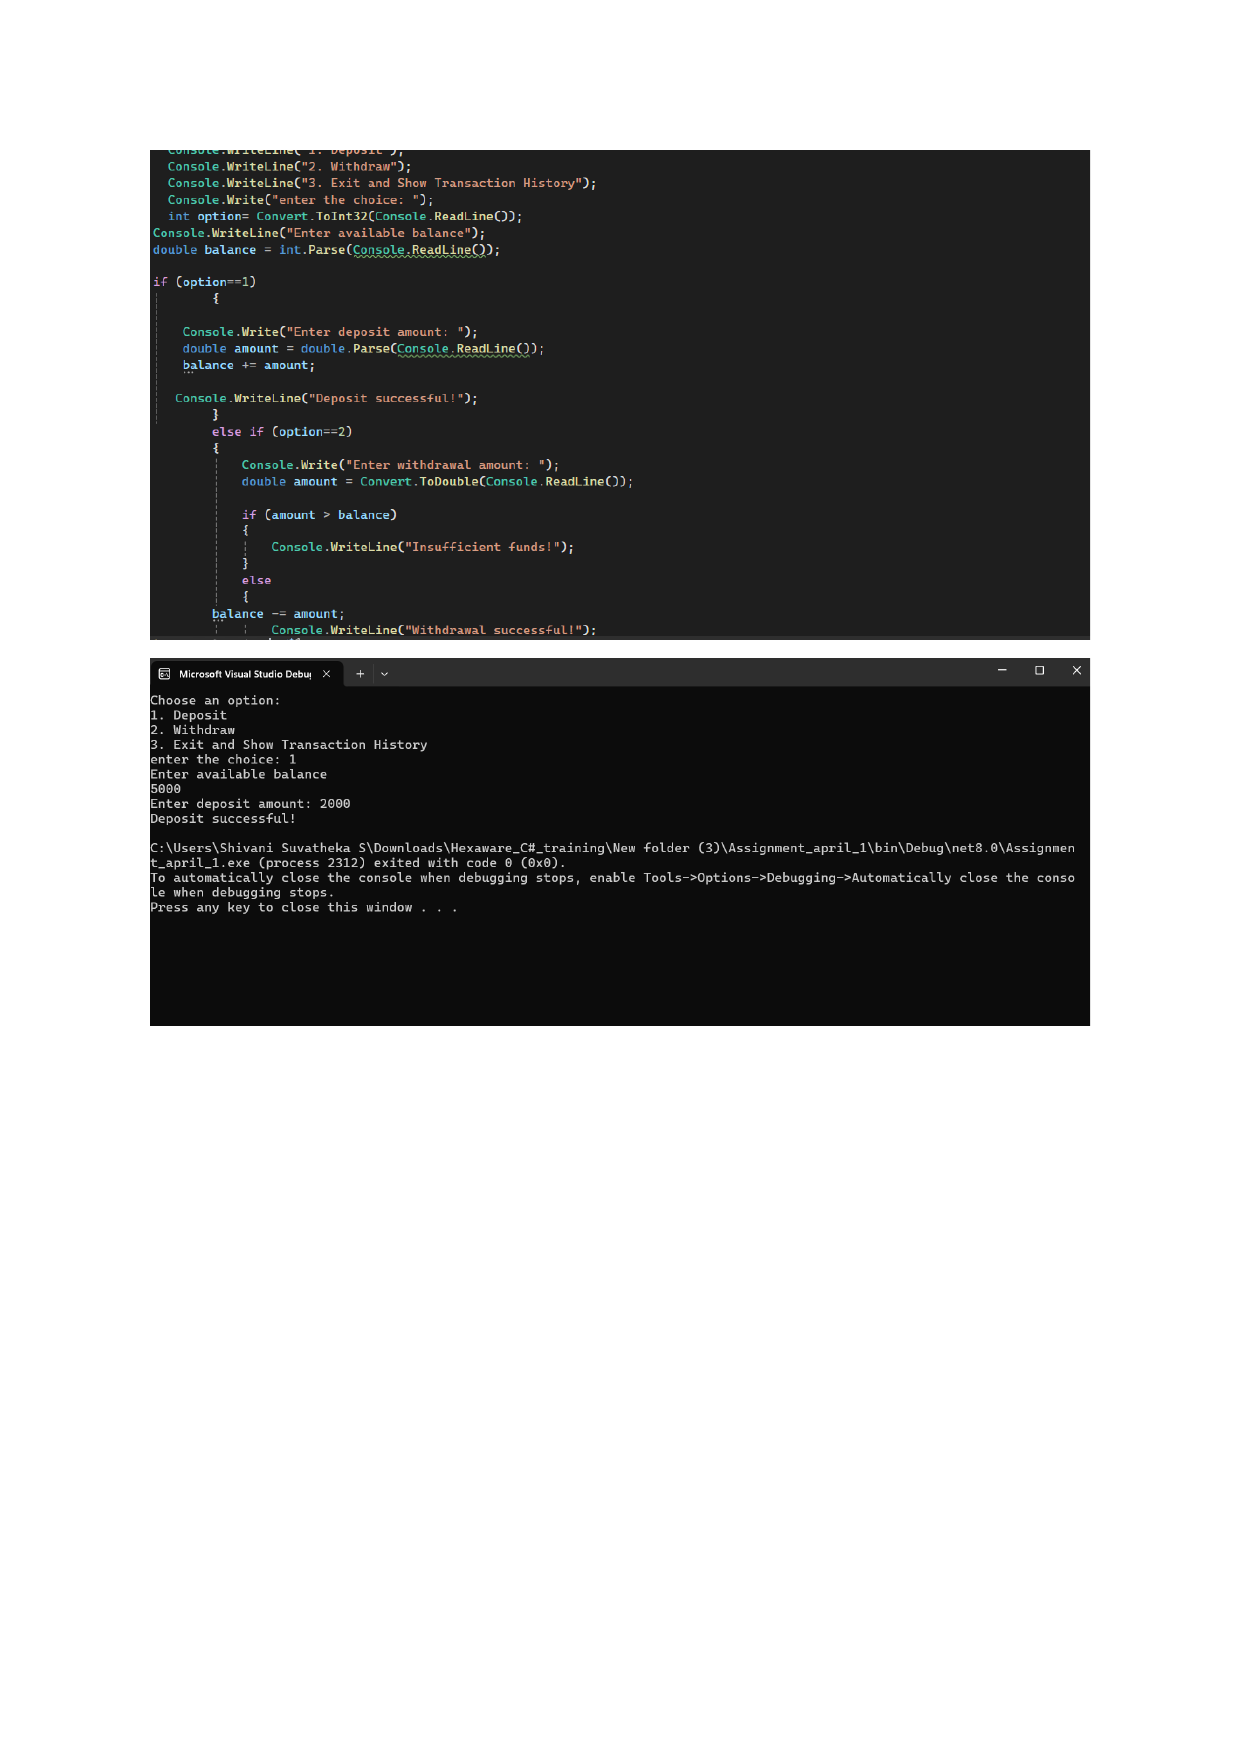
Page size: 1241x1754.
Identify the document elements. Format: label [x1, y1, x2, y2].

picture [150, 150, 1091, 640]
picture [150, 658, 1091, 1026]
